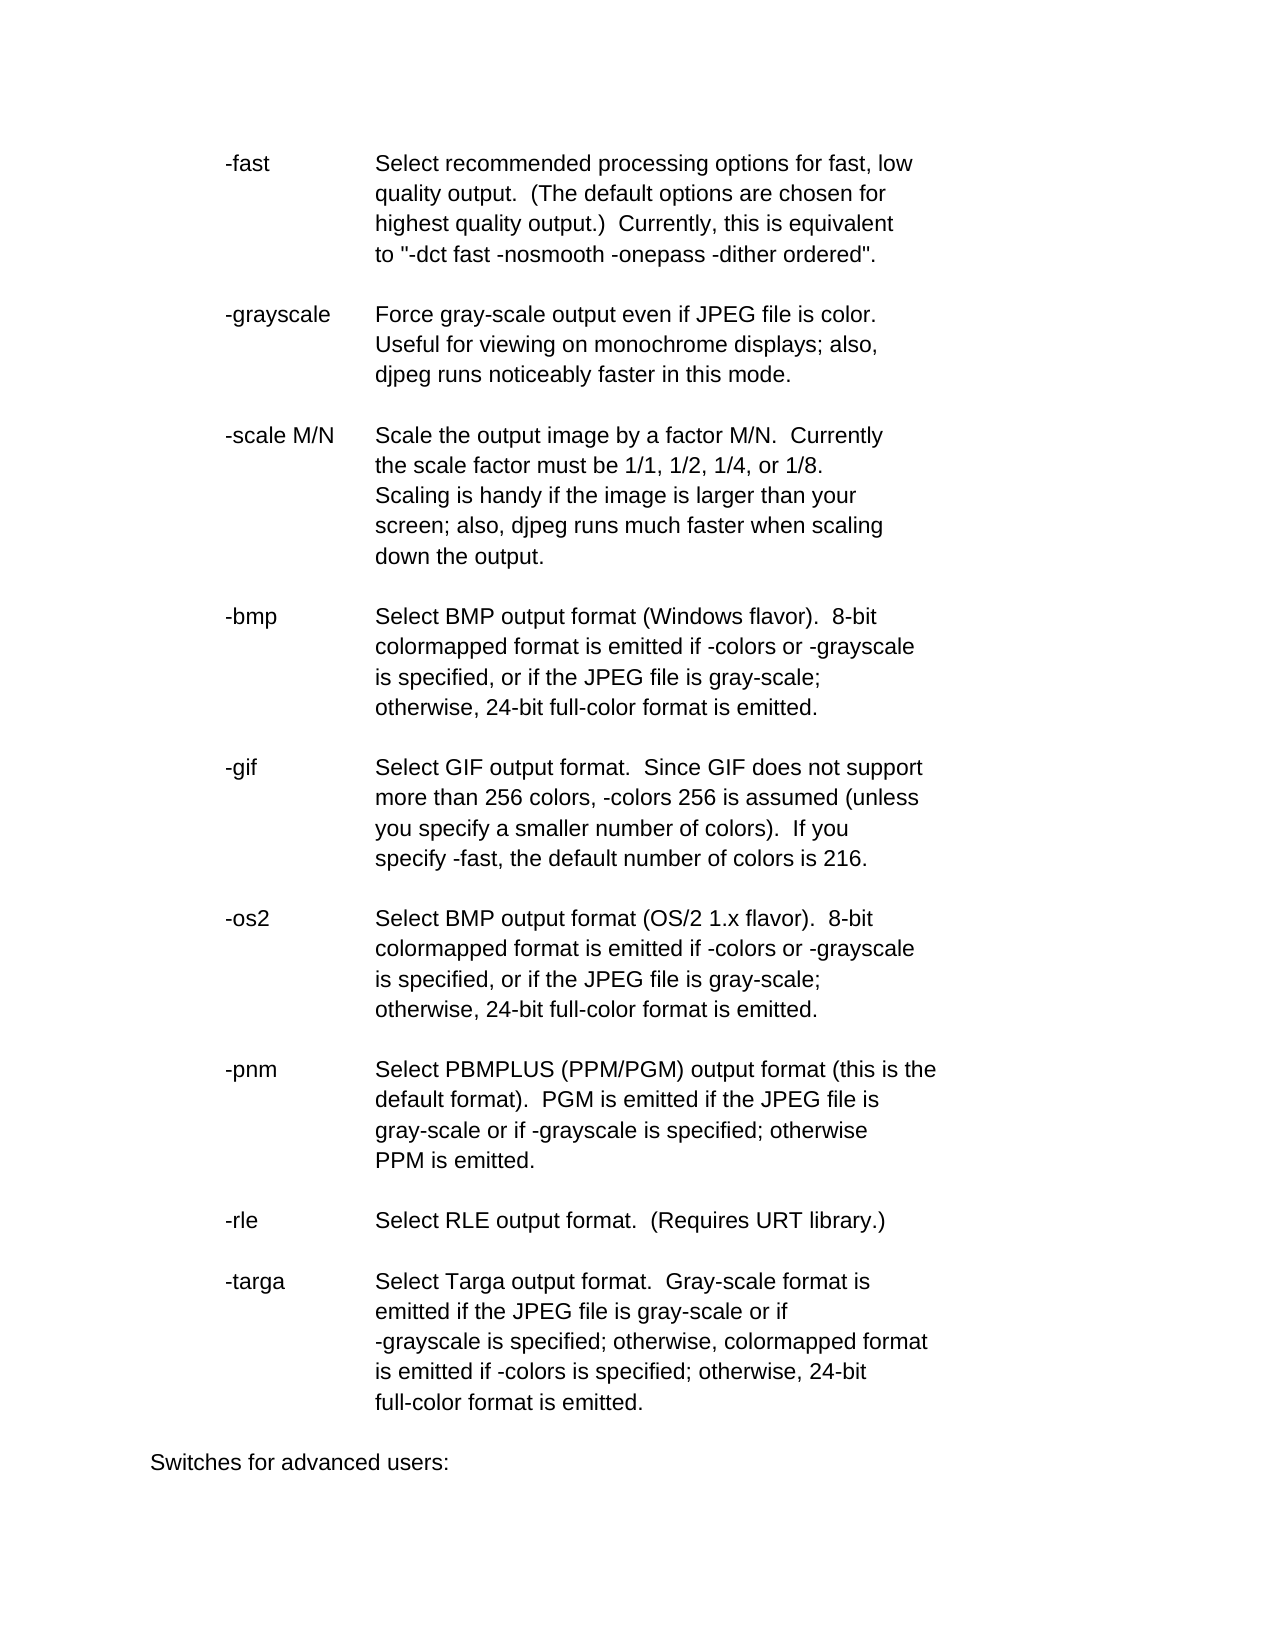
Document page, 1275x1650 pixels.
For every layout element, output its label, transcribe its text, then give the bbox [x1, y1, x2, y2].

text -scale M/N Scale the output image by a factor M/N. Currently [150, 422, 1125, 448]
text Useful for viewing on monochrome displays; also, [150, 331, 1125, 358]
text -grayscale Force gray-scale output even if JPEG file is color. [150, 301, 1125, 327]
text -gif Select GIF output format. Since GIF does not support [150, 754, 1125, 781]
text -fast Select recommended processing options for fast, low [150, 150, 1125, 176]
text is specified, or if the JPEG file is gray-scale; [150, 966, 1125, 992]
text PPM is emitted. [150, 1147, 1125, 1173]
text the scale factor must be 1/1, 1/2, 1/4, or 1/8. [150, 452, 1125, 478]
text -os2 Select BMP output format (OS/2 1.x flavor). 8-bit [150, 905, 1125, 932]
text Scaling is handy if the image is larger than your [150, 482, 1125, 509]
text colormapped format is emitted if -colors or -grayscale [150, 935, 1125, 962]
text otherwise, 24-bit full-color format is emitted. [150, 694, 1125, 720]
text to "-dct fast -nosmooth -onepass -dither ordered". [150, 241, 1125, 267]
text djpeg runs noticeably faster in this mode. [150, 361, 1125, 388]
text Switches for advanced users: [150, 1449, 1125, 1475]
text more than 256 colors, -colors 256 is assumed (unless [150, 784, 1125, 811]
text colormapped format is emitted if -colors or -grayscale [150, 633, 1125, 660]
text default format). PGM is emitted if the JPEG file is [150, 1086, 1125, 1113]
text gray-scale or if -grayscale is specified; otherwise [150, 1117, 1125, 1143]
text quality output. (The default options are chosen for [150, 180, 1125, 207]
text specify -fast, the default number of colors is 216. [150, 845, 1125, 871]
text -bmp Select BMP output format (Windows flavor). 8-bit [150, 603, 1125, 629]
text emitted if the JPEG file is gray-scale or if [150, 1298, 1125, 1324]
text down the output. [150, 543, 1125, 569]
text screen; also, djpeg runs much faster when scaling [150, 512, 1125, 539]
text full-color format is emitted. [150, 1388, 1125, 1415]
text -grayscale is specified; otherwise, colormapped format [150, 1328, 1125, 1354]
text -rle Select RLE output format. (Requires URT library.) [150, 1207, 1125, 1234]
text -pnm Select PBMPLUS (PPM/PGM) output format (this is the [150, 1056, 1125, 1083]
text otherwise, 24-bit full-color format is emitted. [150, 996, 1125, 1022]
text you specify a smaller number of colors). If you [150, 814, 1125, 841]
text is specified, or if the JPEG file is gray-scale; [150, 663, 1125, 690]
text -targa Select Targa output format. Gray-scale format is [150, 1268, 1125, 1294]
text is emitted if -colors is specified; otherwise, 24-bit [150, 1358, 1125, 1385]
text highest quality output.) Currently, this is equivalent [150, 210, 1125, 237]
